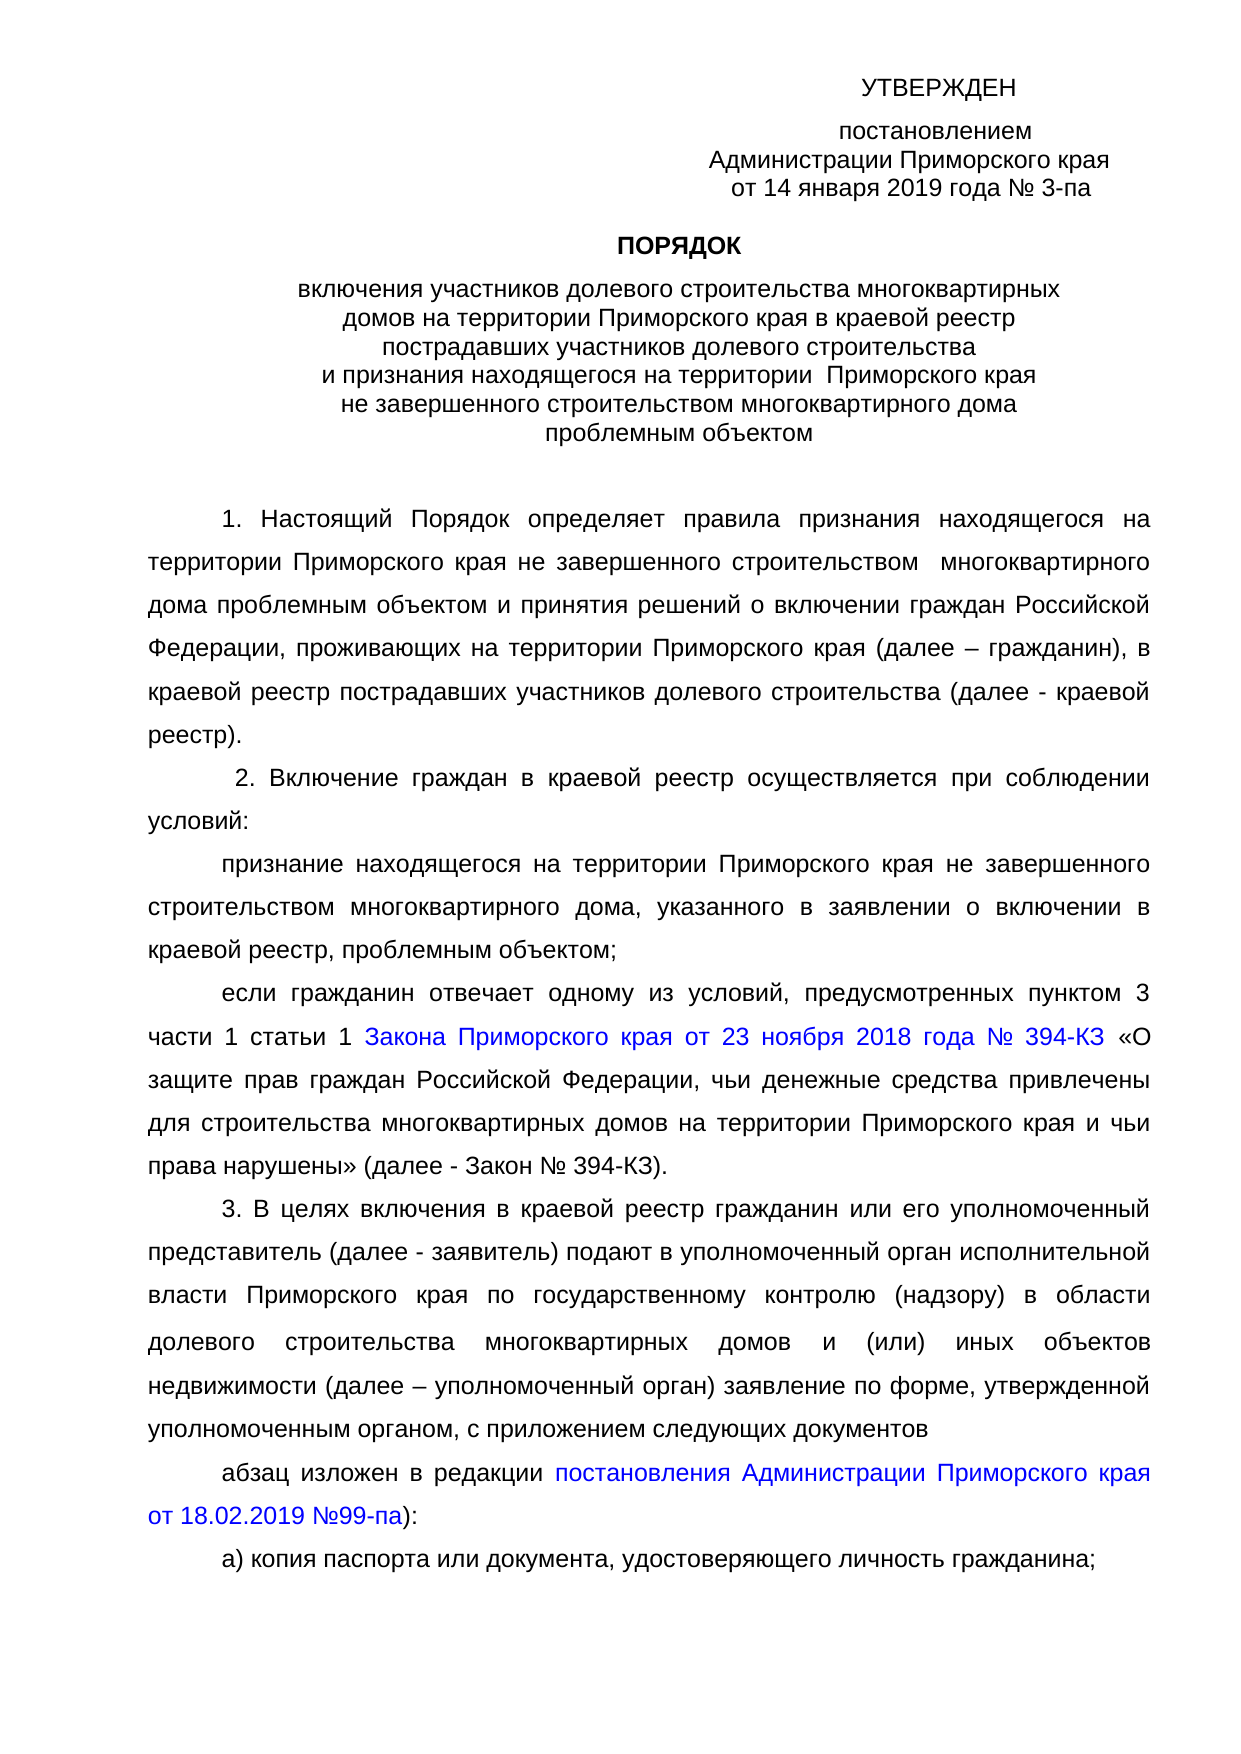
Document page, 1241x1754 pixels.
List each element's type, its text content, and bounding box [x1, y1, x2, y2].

text 2. Включение граждан в краевой реестр осуществляется при соблюдении условий: [148, 763, 1152, 834]
text проблемным объектом [148, 418, 1152, 446]
text включения участников долевого строительства многоквартирных [148, 274, 1152, 303]
text 3. В целях включения в краевой реестр гражданин или его уполномоченный представитель (далее - заявитель) подают в уполномоченный орган исполнительной власти Приморского края по государственному контролю (надзору) в области долевого строительства многоквартирных домов и (или) иных объектов недвижимости (далее – уполномоченный орган) заявление по форме, утвержденной уполномоченным органом, с приложением следующих документов [148, 1194, 1152, 1443]
text 1. Настоящий Порядок определяет правила признания находящегося на территории Приморского края не завершенного строительством многоквартирного дома проблемным объектом и принятия решений о включении граждан Российской Федерации, проживающих на территории Приморского края (далее – гражданин), в краевой реестр пострадавших участников долевого строительства (далее - краевой реестр). [148, 504, 1152, 748]
text если гражданин отвечает одному из условий, предусмотренных пунктом 3 части 1 статьи 1 Закона Приморского края от 23 ноября 2018 года № 394-КЗ «О защите прав граждан Российской Федерации, чьи денежные средства привлечены для строительства многоквартирных домов на территории Приморского края и чьи права нарушены» (далее - Закон № 394-КЗ). [148, 978, 1152, 1179]
text постановлением Администрации Приморского края [148, 116, 1152, 173]
text а) копия паспорта или документа, удостоверяющего личность гражданина; [148, 1544, 1152, 1572]
text признание находящегося на территории Приморского края не завершенного строительством многоквартирного дома, указанного в заявлении о включении в краевой реестр, проблемным объектом; [148, 849, 1152, 964]
text и признания находящегося на территории Приморского края [148, 360, 1152, 389]
text пострадавших участников долевого строительства [148, 331, 1152, 360]
text не завершенного строительством многоквартирного дома [148, 389, 1152, 418]
text ПОРЯДОК [148, 231, 1152, 259]
text УТВЕРЖДЕН [148, 73, 1152, 101]
text абзац изложен в редакции постановления Администрации Приморского края от 18.02.2019 №99-па): [148, 1457, 1152, 1529]
text домов на территории Приморского края в краевой реестр [148, 303, 1152, 331]
text от 14 января 2019 года № 3-па [148, 173, 1152, 202]
